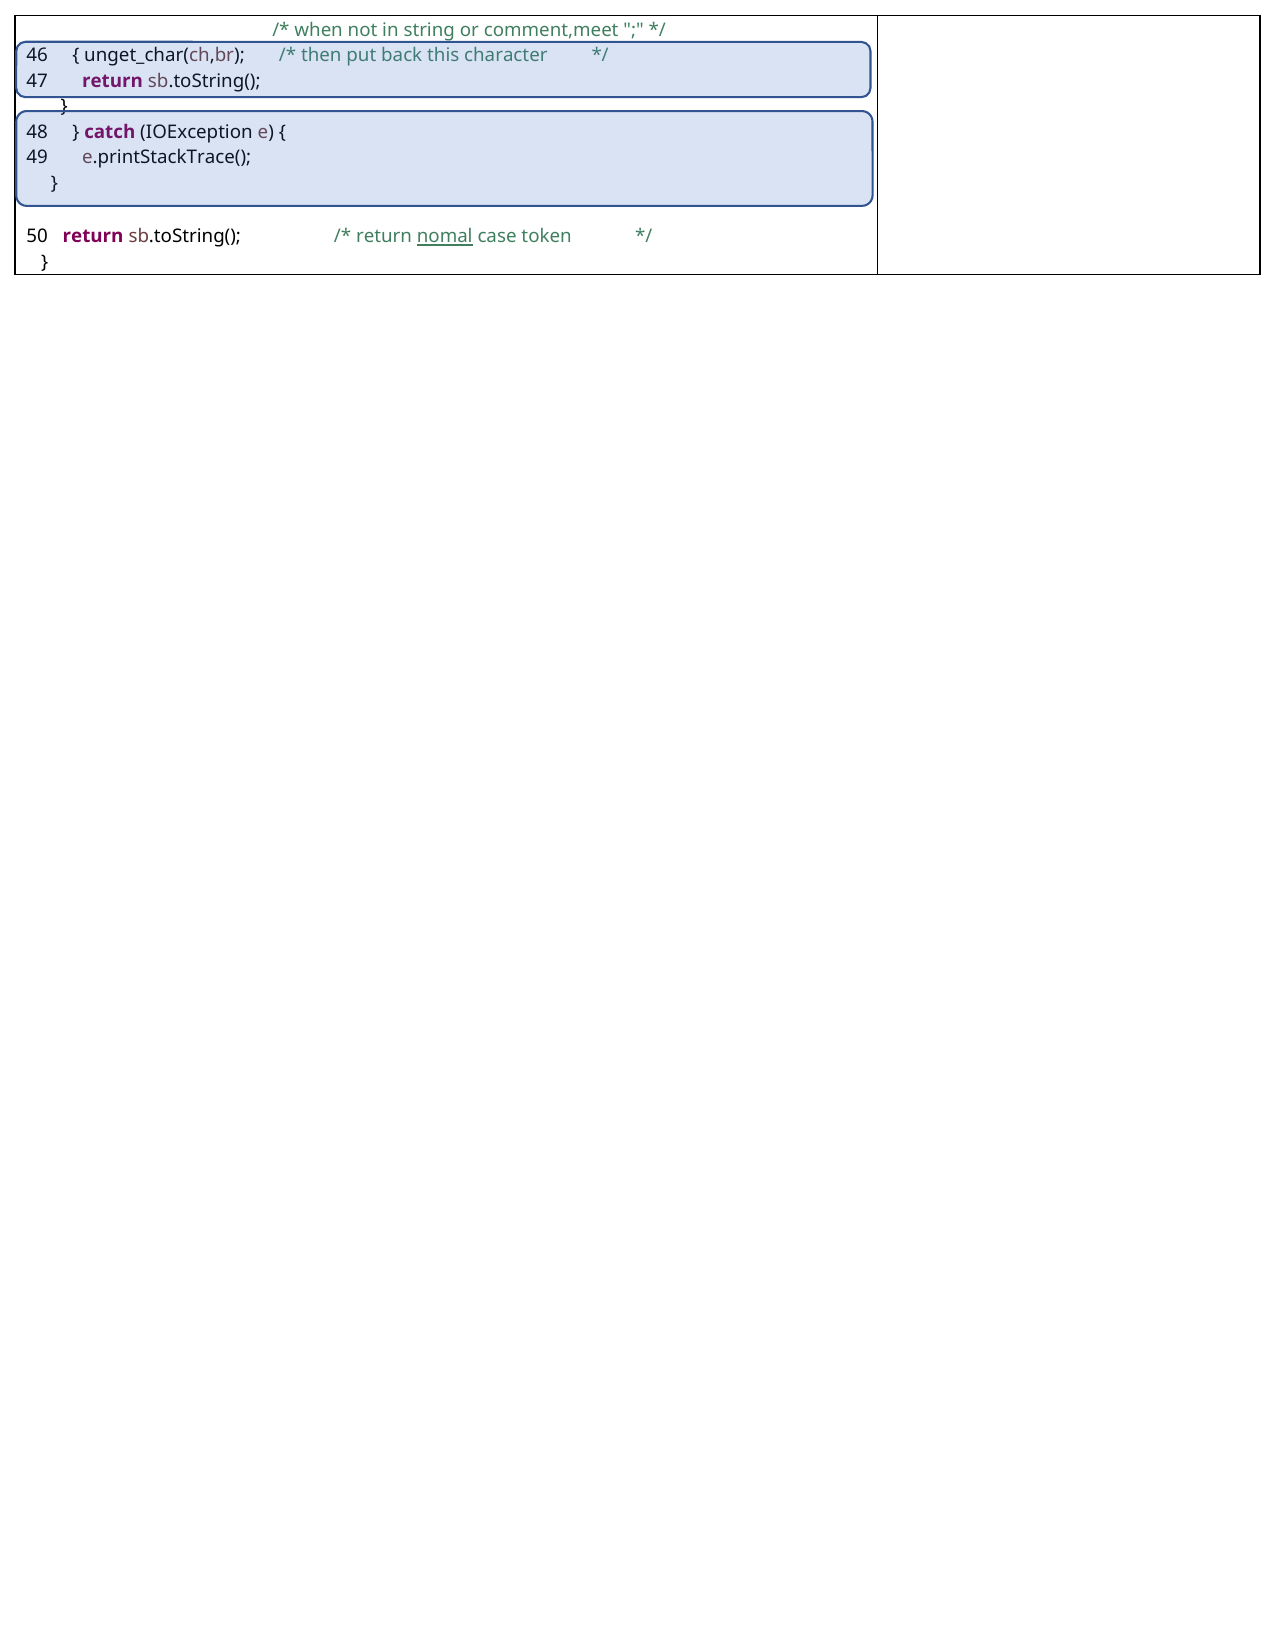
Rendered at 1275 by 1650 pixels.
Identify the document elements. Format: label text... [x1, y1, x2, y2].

table_header [878, 16, 1259, 274]
